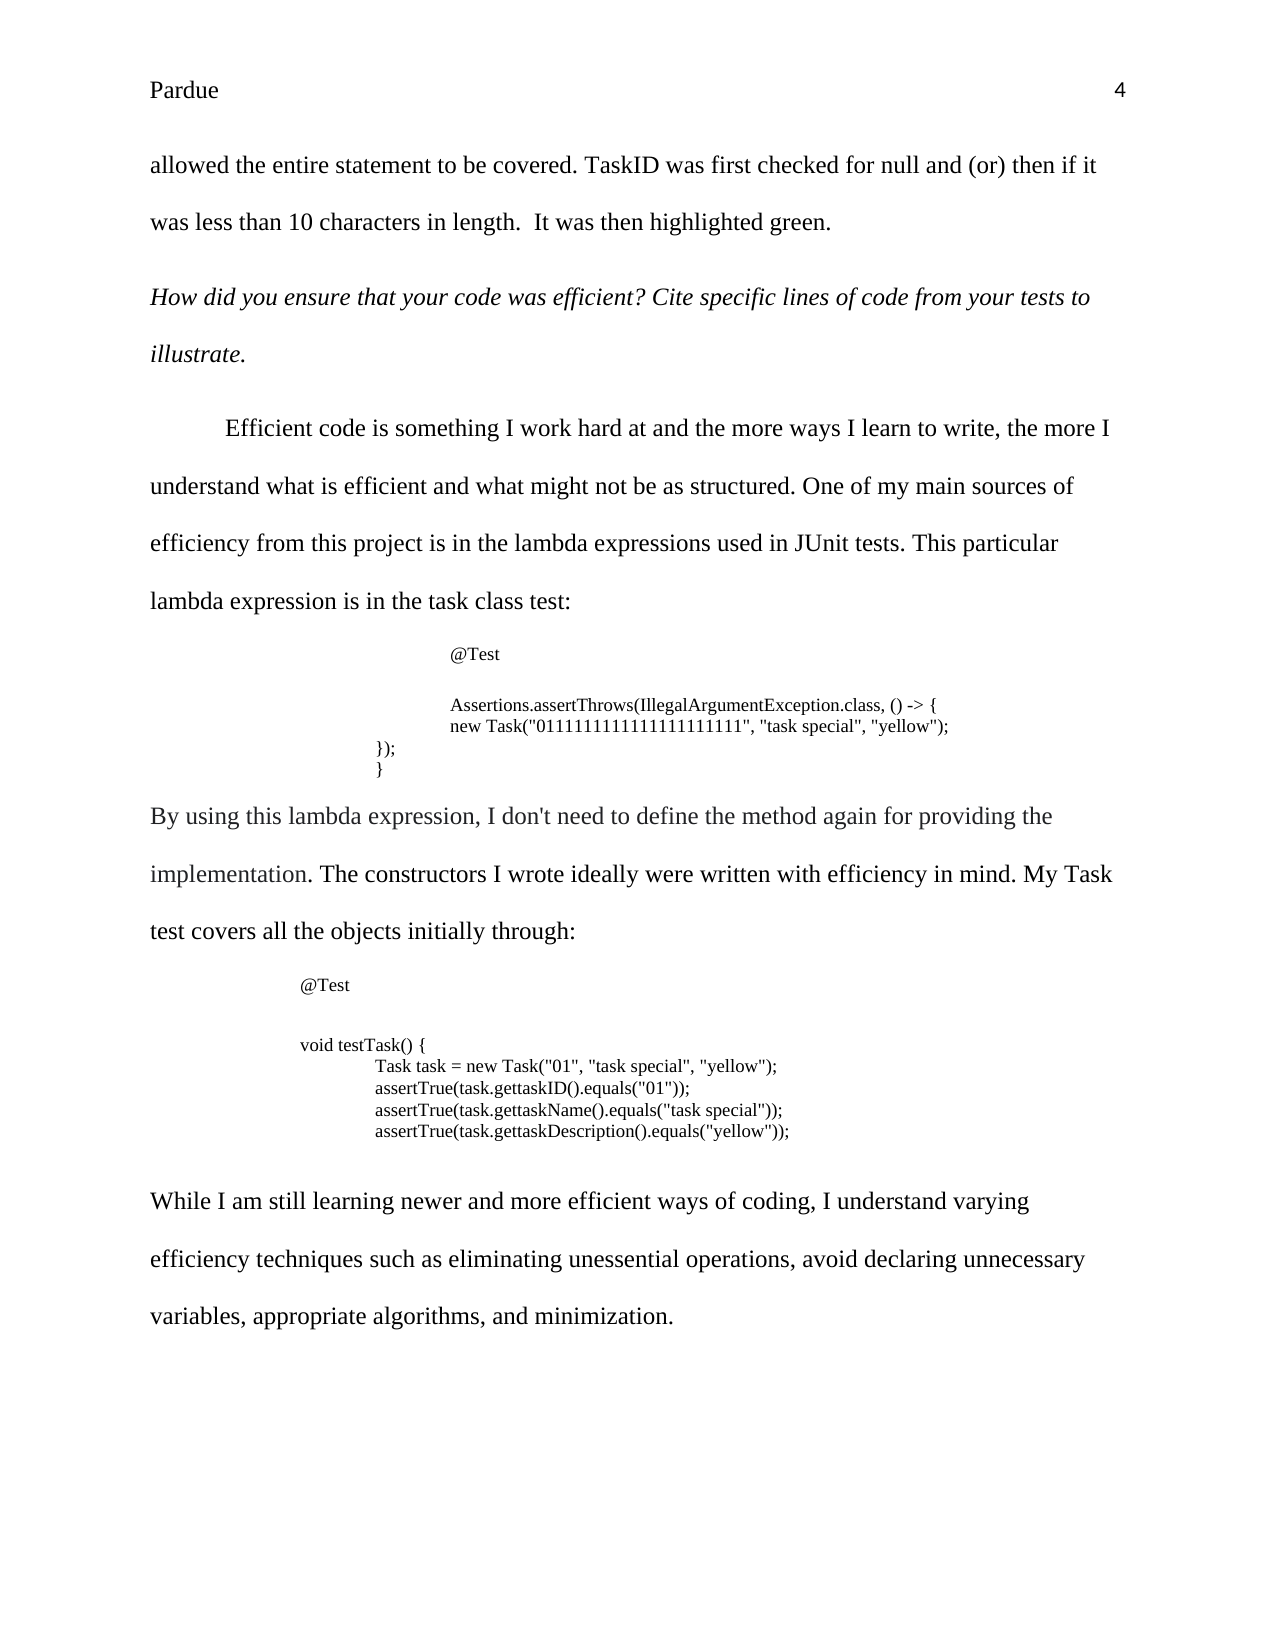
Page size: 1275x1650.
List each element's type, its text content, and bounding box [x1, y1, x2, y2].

text new Task("0111111111111111111111", "task special", "yellow"); [150, 715, 1125, 737]
text @Test [225, 974, 1125, 996]
text By using this lambda expression, I don't need to define the method again for providing the implementation. The constructors I wrote ideally were written with efficiency in mind. My Task test covers all the objects initially through: [150, 801, 1125, 945]
text assertTrue(task.gettaskID().equals("01")); [150, 1077, 1125, 1098]
text assertTrue(task.gettaskDescription().equals("yellow")); [150, 1120, 1125, 1142]
text While I am still learning newer and more efficient ways of coding, I understand varying efficiency techniques such as eliminating unessential operations, avoid declaring unnecessary variables, appropriate algorithms, and minimization. [150, 1186, 1125, 1330]
text Task task = new Task("01", "task special", "yellow"); [150, 1055, 1125, 1077]
text }); [150, 737, 1125, 758]
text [150, 150, 1125, 236]
text void testTask() { [150, 1034, 1125, 1055]
text assertTrue(task.gettaskName().equals("task special")); [150, 1098, 1125, 1120]
text @Test [150, 643, 1125, 665]
text Assertions.assertThrows(IllegalArgumentException.class, () -> { [375, 694, 1125, 715]
text Efficient code is something I work hard at and the more ways I learn to write, the more I understand what is efficient and what might not be as structured. One of my main sources of efficiency from this project is in the lambda expressions used in JUnit tests. This particular lambda expression is in the task class test: [150, 413, 1125, 614]
text How did you ensure that your code was efficient? Cite specific lines of code from your tests to illustrate. [150, 282, 1125, 368]
text } [150, 758, 1125, 780]
